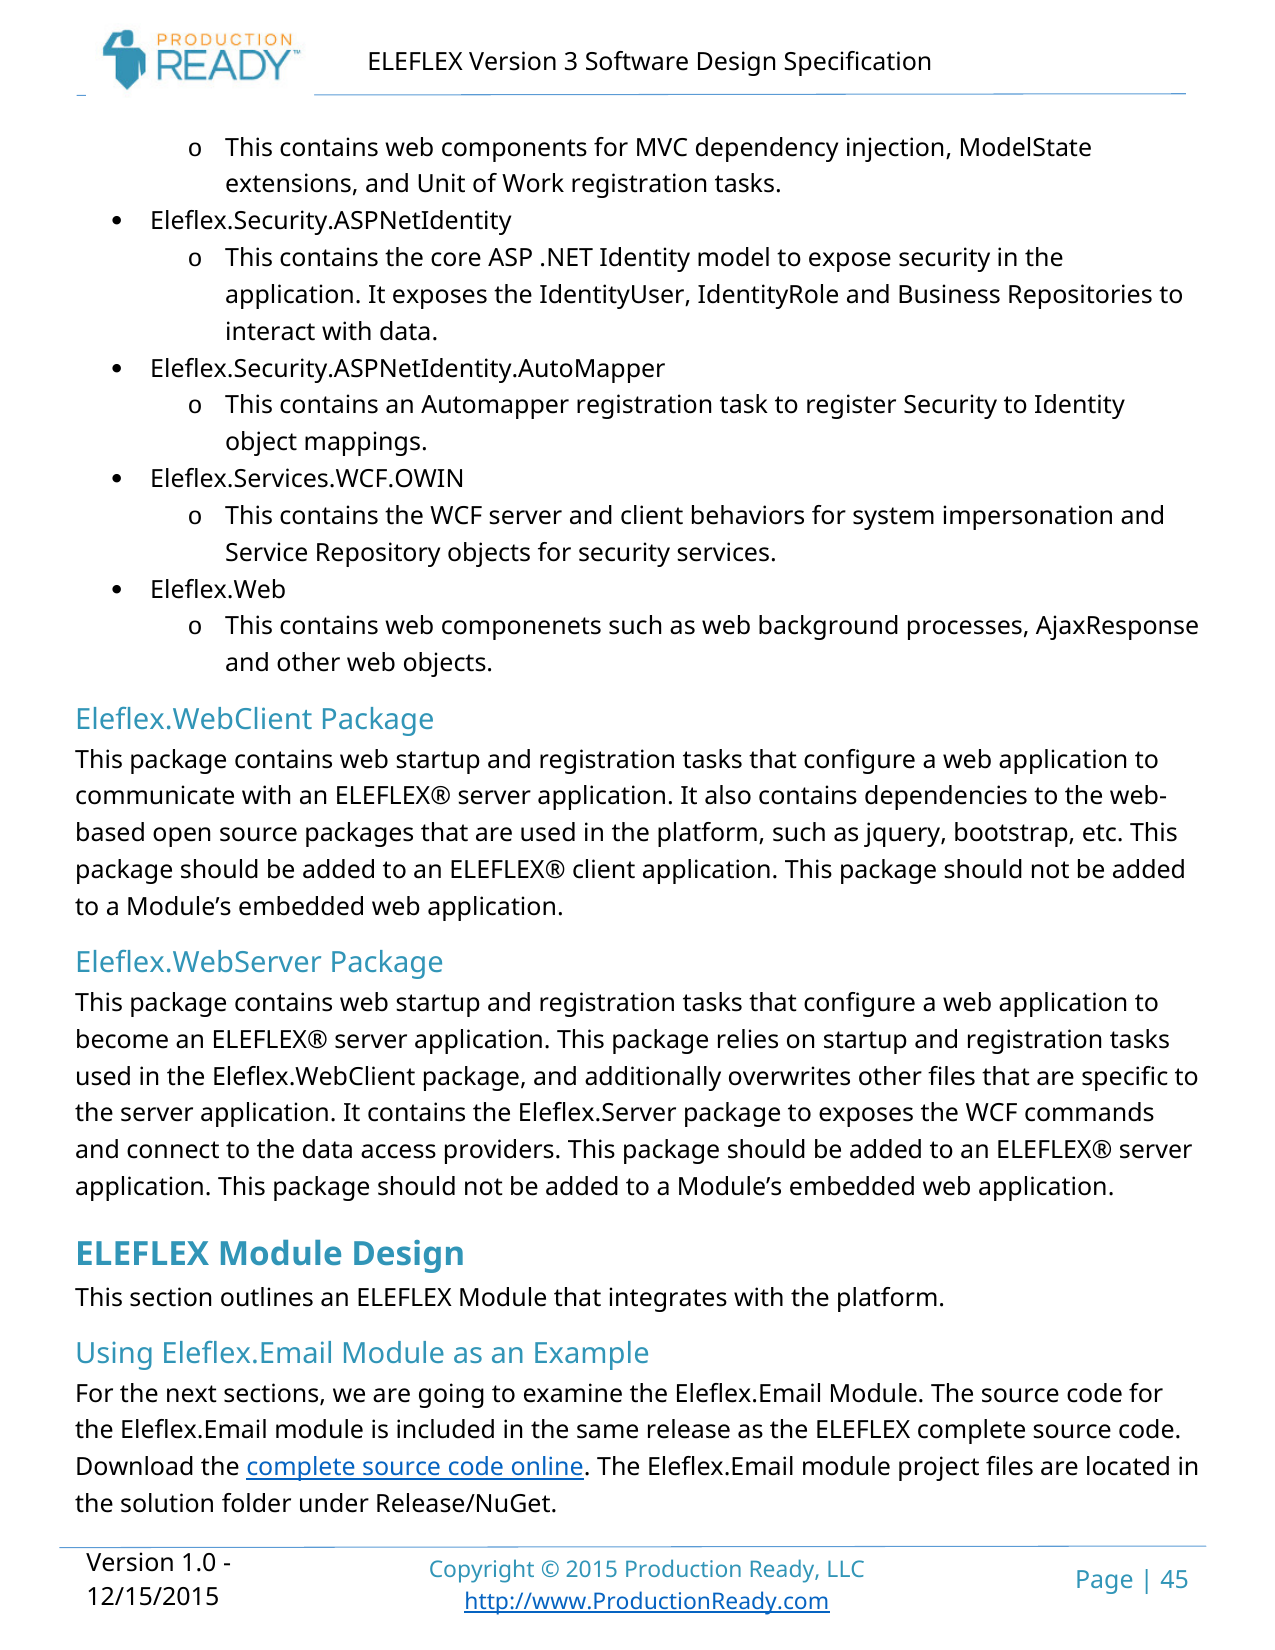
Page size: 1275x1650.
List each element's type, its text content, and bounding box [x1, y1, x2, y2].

subtitle Using Eleflex.Email Module as an Example [75, 1333, 1200, 1372]
list This contains the core ASP .NET Identity model to expose security in the application. It exposes the IdentityUser, IdentityRole and Business Repositories to interact with data. [187, 240, 1200, 347]
list This contains the WCF server and client behaviors for system impersonation and Service Repository objects for security services. [187, 497, 1200, 568]
list Eleflex.Web [112, 571, 1200, 605]
list This contains web componenets such as web background processes, AjaxResponse and other web objects. [187, 608, 1200, 679]
list Eleflex.Security.ASPNetIdentity.AutoMapper [112, 350, 1200, 384]
subtitle Eleflex.WebClient Package [75, 698, 1200, 738]
subtitle Eleflex.WebServer Package [75, 942, 1200, 981]
text This section outlines an ELEFLEX Module that integrates with the platform. [75, 1279, 1200, 1313]
list Eleflex.Security.ASPNetIdentity [112, 203, 1200, 237]
text For the next sections, we are going to examine the Eleflex.Email Module. The source code for the Eleflex.Email module is included in the same release as the ELEFLEX complete source code. Download the complete source code online. The Eleflex.Email module project files are located in the solution folder under Release/NuGet. [75, 1375, 1200, 1520]
picture [86, 15, 315, 107]
subtitle ELEFLEX Module Design [75, 1230, 1200, 1276]
list This contains an Automapper registration task to register Security to Identity object mappings. [187, 387, 1200, 458]
list Eleflex.Services.WCF.OWIN [112, 461, 1200, 495]
list This contains web components for MVC dependency injection, ModelState extensions, and Unit of Work registration tasks. [187, 129, 1200, 200]
text This package contains web startup and registration tasks that configure a web application to become an ELEFLEX® server application. This package relies on startup and registration tasks used in the Eleflex.WebClient package, and additionally overwrites other files that are specific to the server application. It contains the Eleflex.Server package to exposes the WCF commands and connect to the data access providers. This package should be added to an ELEFLEX® server application. This package should not be added to a Module’s embedded web application. [75, 984, 1200, 1202]
text This package contains web startup and registration tasks that configure a web application to communicate with an ELEFLEX® server application. It also contains dependencies to the web-based open source packages that are used in the platform, such as jquery, bootstrap, etc. This package should be added to an ELEFLEX® client application. This package should not be added to a Module’s embedded web application. [75, 741, 1200, 922]
